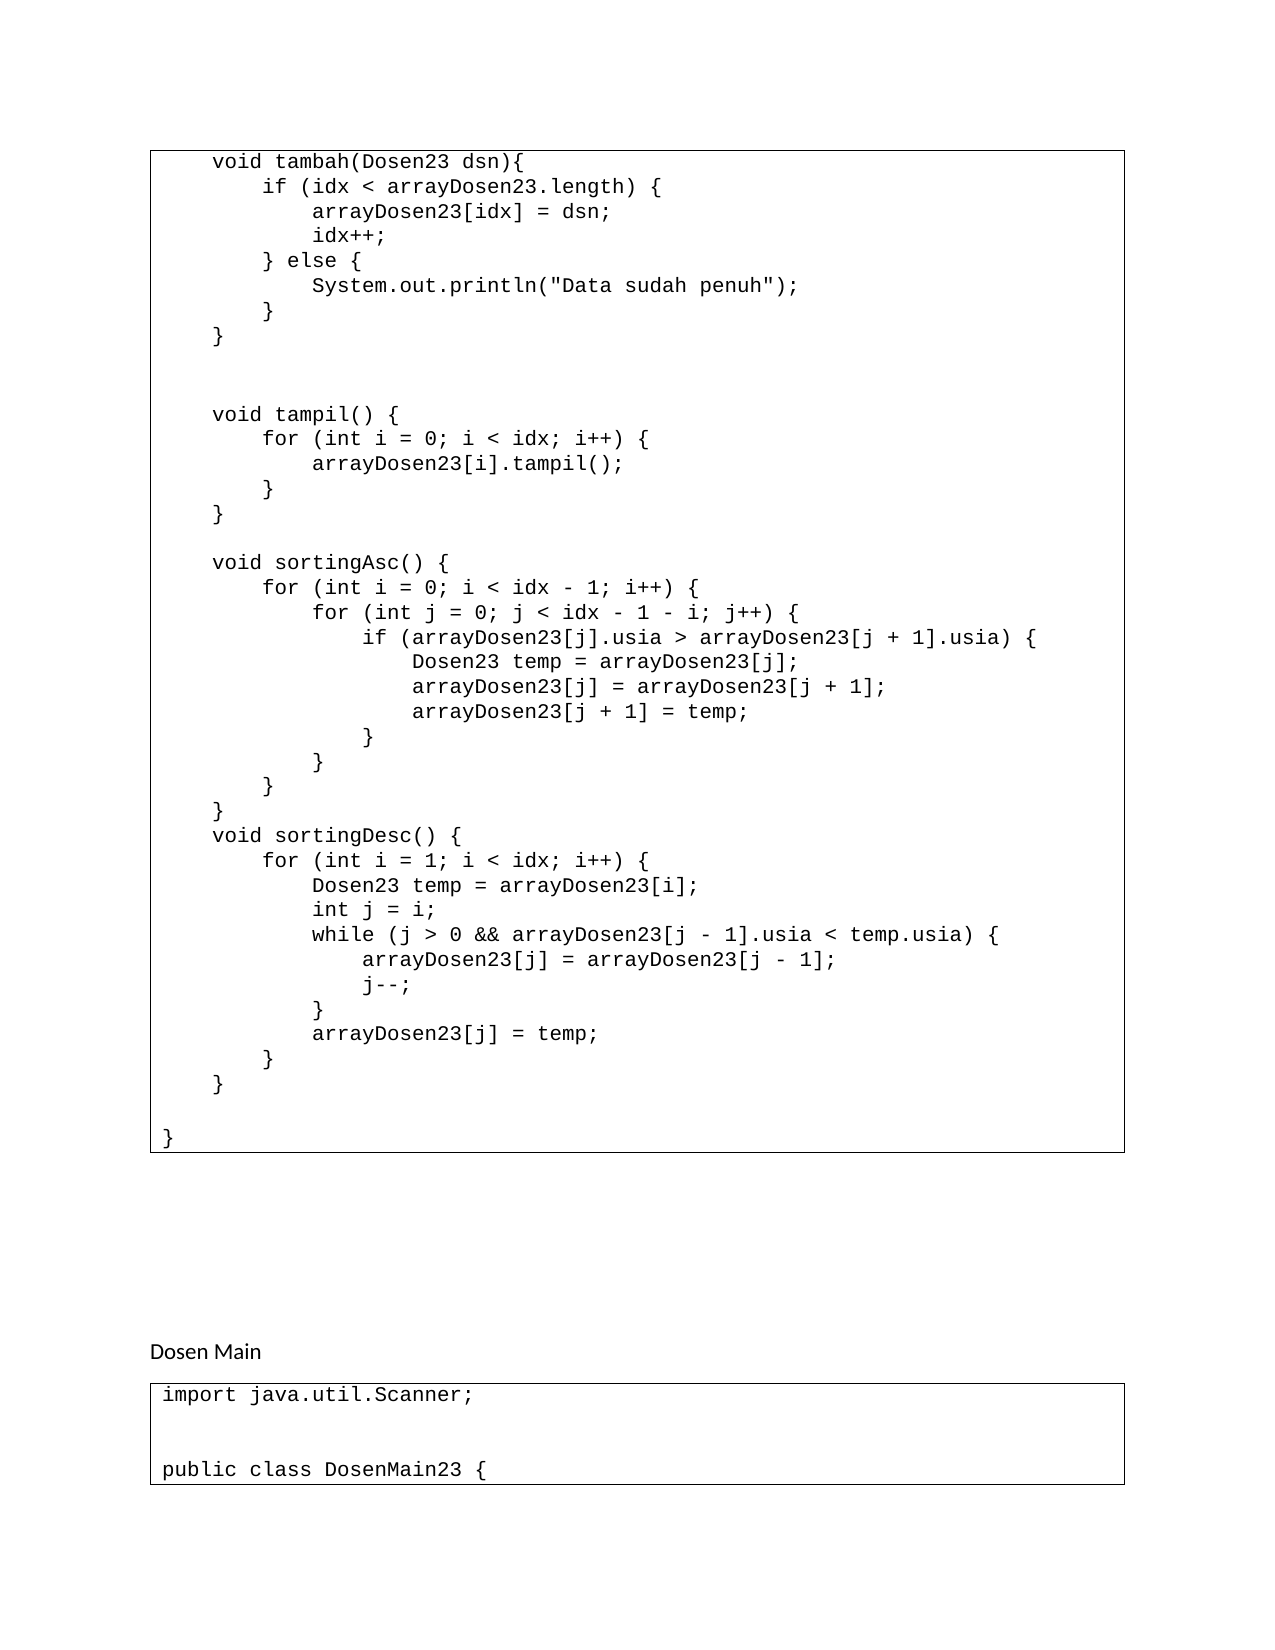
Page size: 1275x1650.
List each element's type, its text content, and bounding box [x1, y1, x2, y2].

text Dosen Main [150, 1337, 1125, 1365]
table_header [151, 151, 1124, 1152]
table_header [151, 1384, 1124, 1483]
